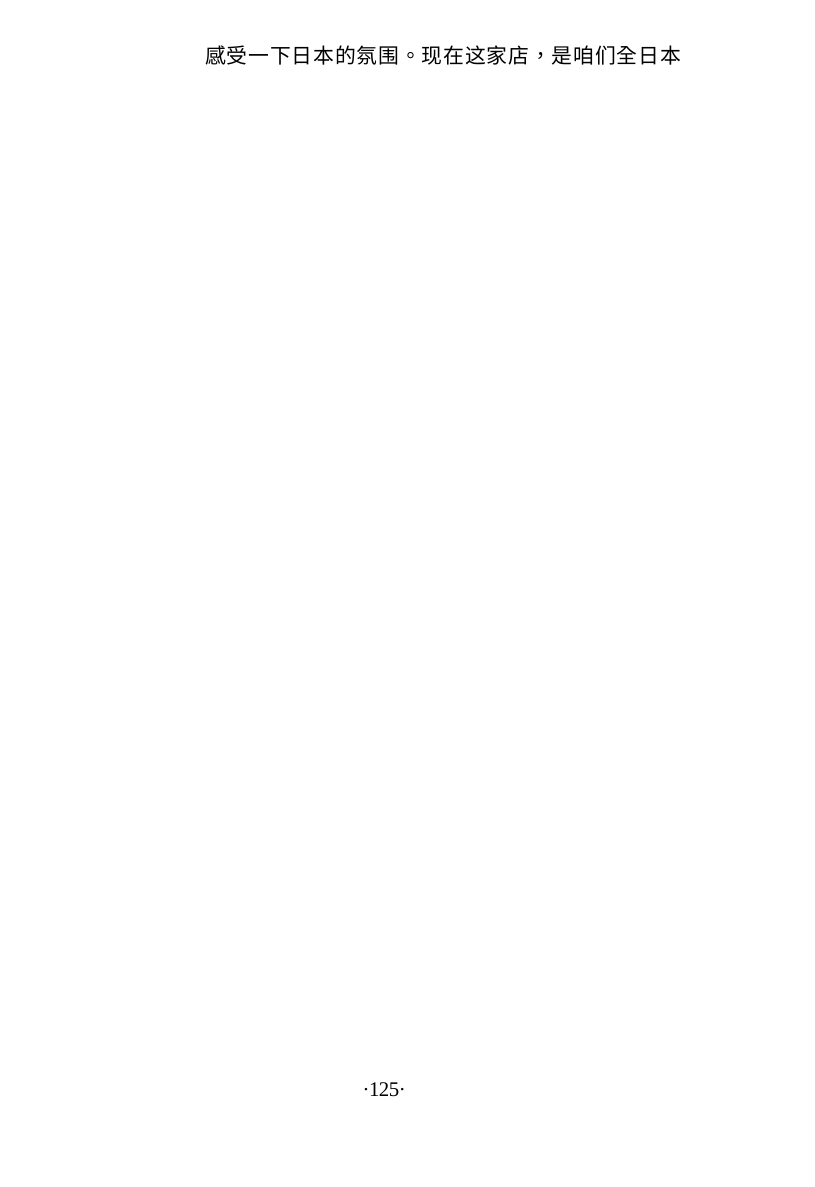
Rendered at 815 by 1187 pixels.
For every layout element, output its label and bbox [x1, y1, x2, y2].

text [119, 42, 684, 70]
